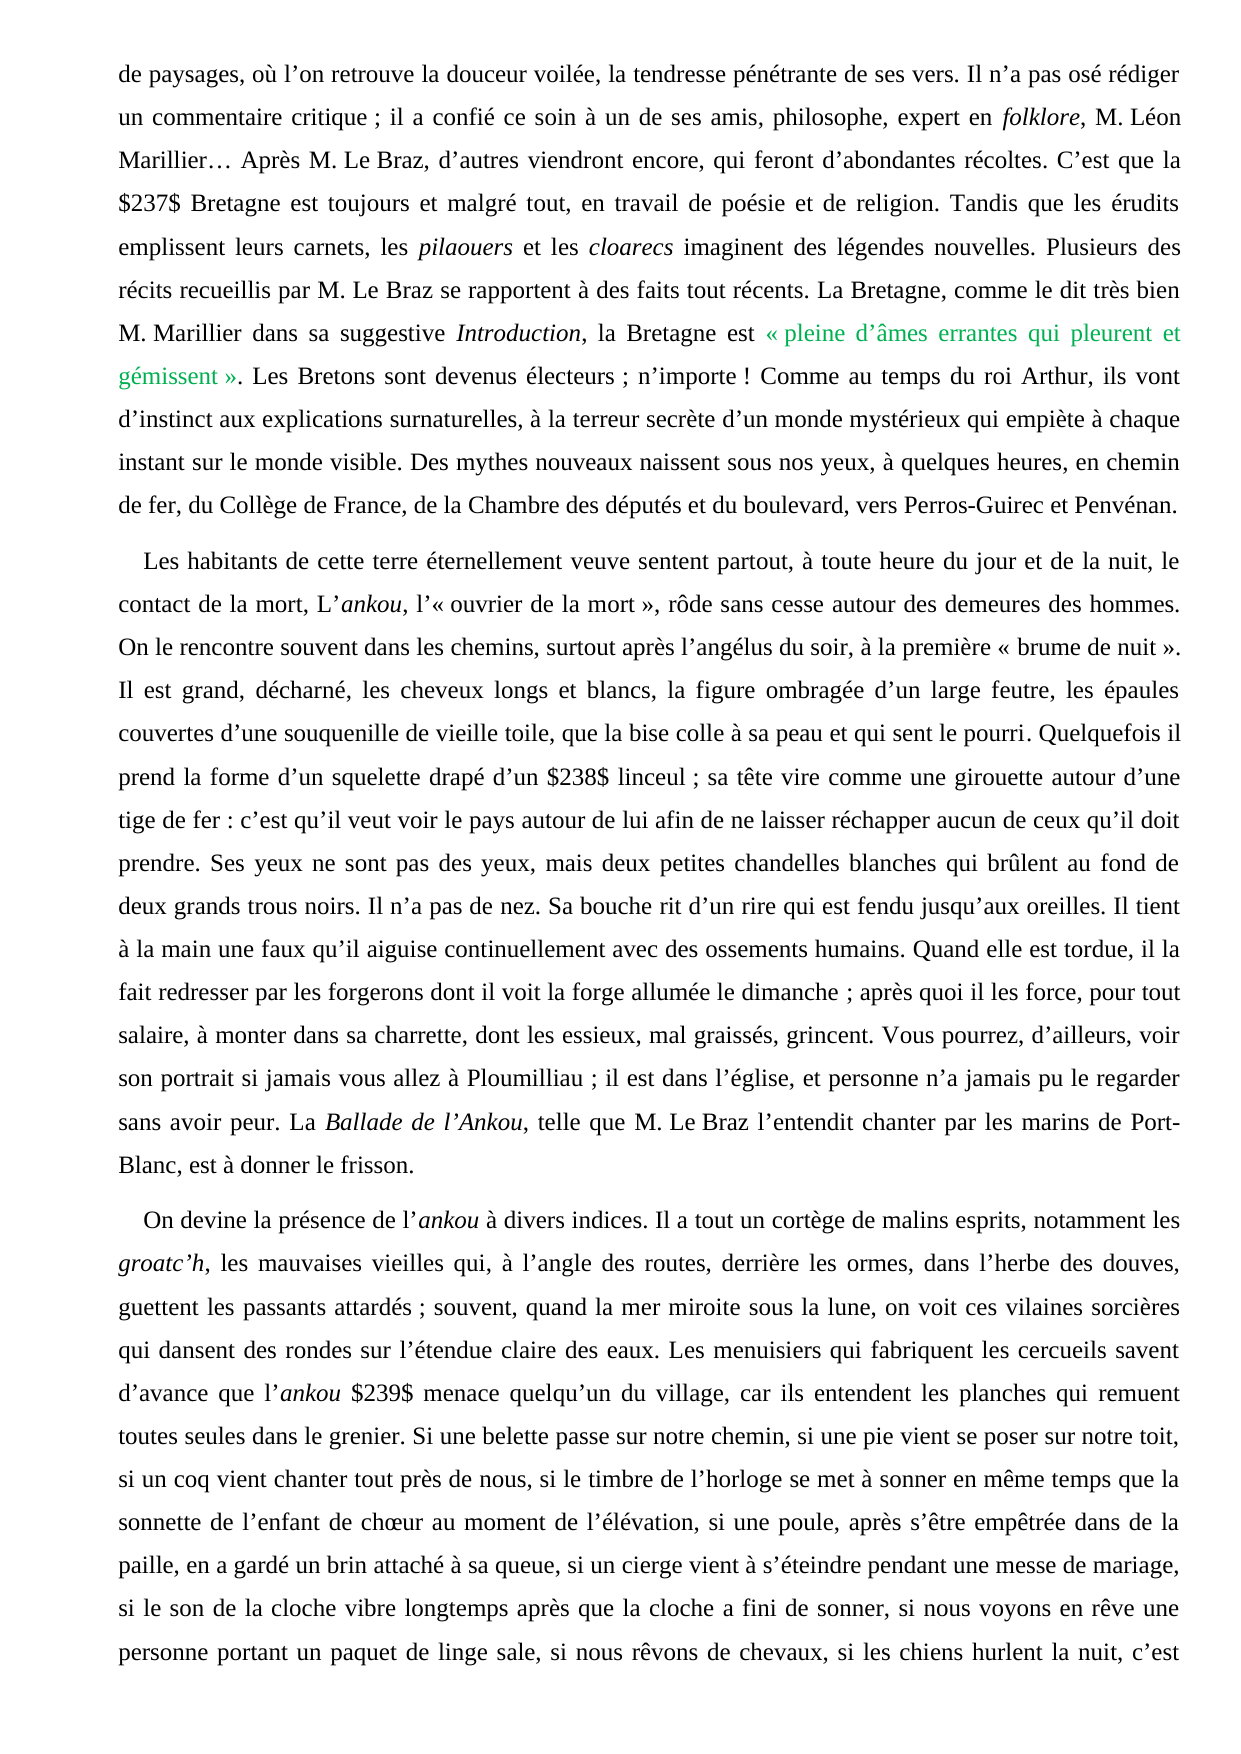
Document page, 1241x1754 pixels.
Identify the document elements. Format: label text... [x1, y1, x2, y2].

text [118, 59, 1181, 519]
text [118, 1205, 1181, 1665]
text Les habitants de cette terre éternellement veuve sentent partout, à toute heure du jour et de la nuit, le contact de la mort, L’ankou, l’« ouvrier de la mort », rôde sans cesse autour des demeures des hommes. On le rencontre souvent dans les chemins, surtout après l’angélus du soir, à la première « brume de nuit ». Il est grand, décharné, les cheveux longs et blancs, la figure ombragée d’un large feutre, les épaules couvertes d’une souquenille de vieille toile, que la bise colle à sa peau et qui sent le pourri. Quelquefois il prend la forme d’un squelette drapé d’un $238$ linceul ; sa tête vire comme une girouette autour d’une tige de fer : c’est qu’il veut voir le pays autour de lui afin de ne laisser réchapper aucun de ceux qu’il doit prendre. Ses yeux ne sont pas des yeux, mais deux petites chandelles blanches qui brûlent au fond de deux grands trous noirs. Il n’a pas de nez. Sa bouche rit d’un rire qui est fendu jusqu’aux oreilles. Il tient à la main une faux qu’il aiguise continuellement avec des ossements humains. Quand elle est tordue, il la fait redresser par les forgerons dont il voit la forge allumée le dimanche ; après quoi il les force, pour tout salaire, à monter dans sa charrette, dont les essieux, mal graissés, grincent. Vous pourrez, d’ailleurs, voir son portrait si jamais vous allez à Ploumilliau ; il est dans l’église, et personne n’a jamais pu le regarder sans avoir peur. La Ballade de l’Ankou, telle que M. Le Braz l’entendit chanter par les marins de Port-Blanc, est à donner le frisson. [118, 546, 1181, 1178]
